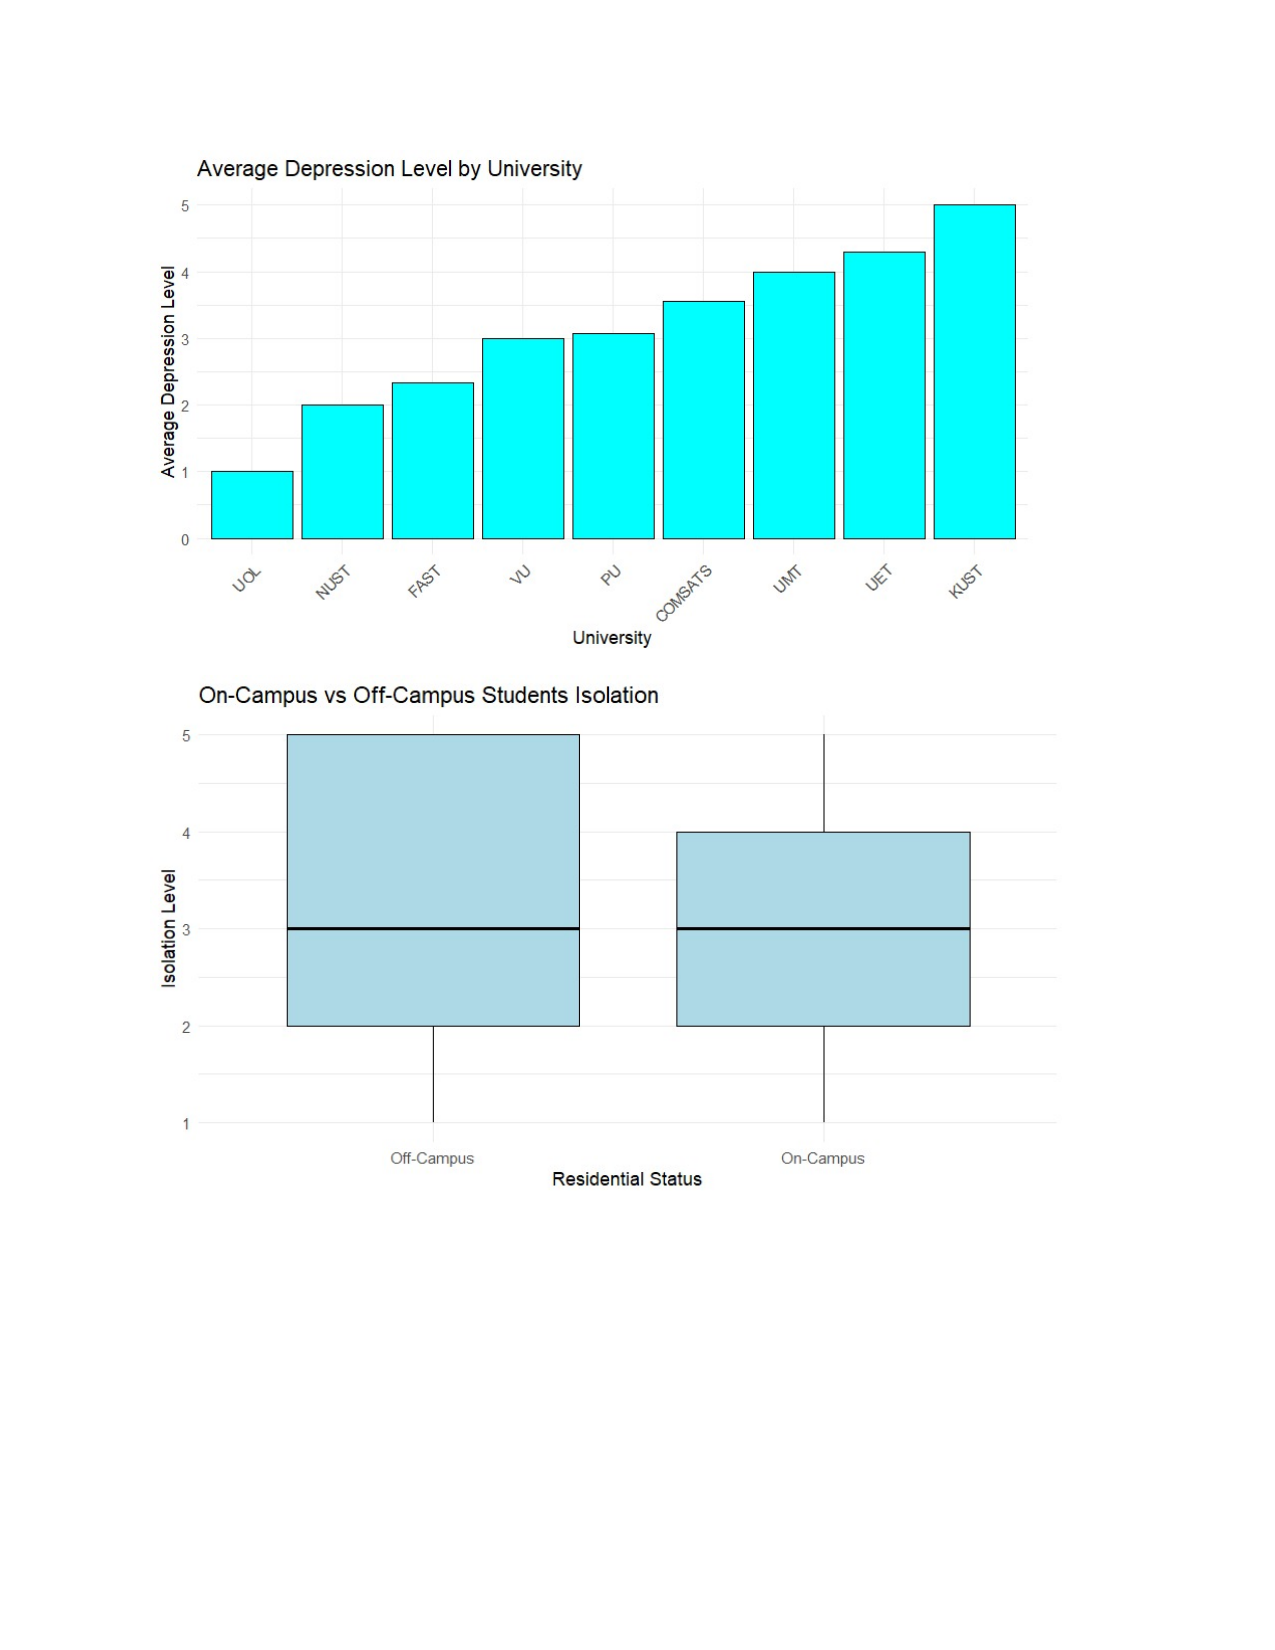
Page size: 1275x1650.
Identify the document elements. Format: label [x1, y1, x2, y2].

picture [150, 150, 1038, 657]
picture [150, 675, 1067, 1199]
